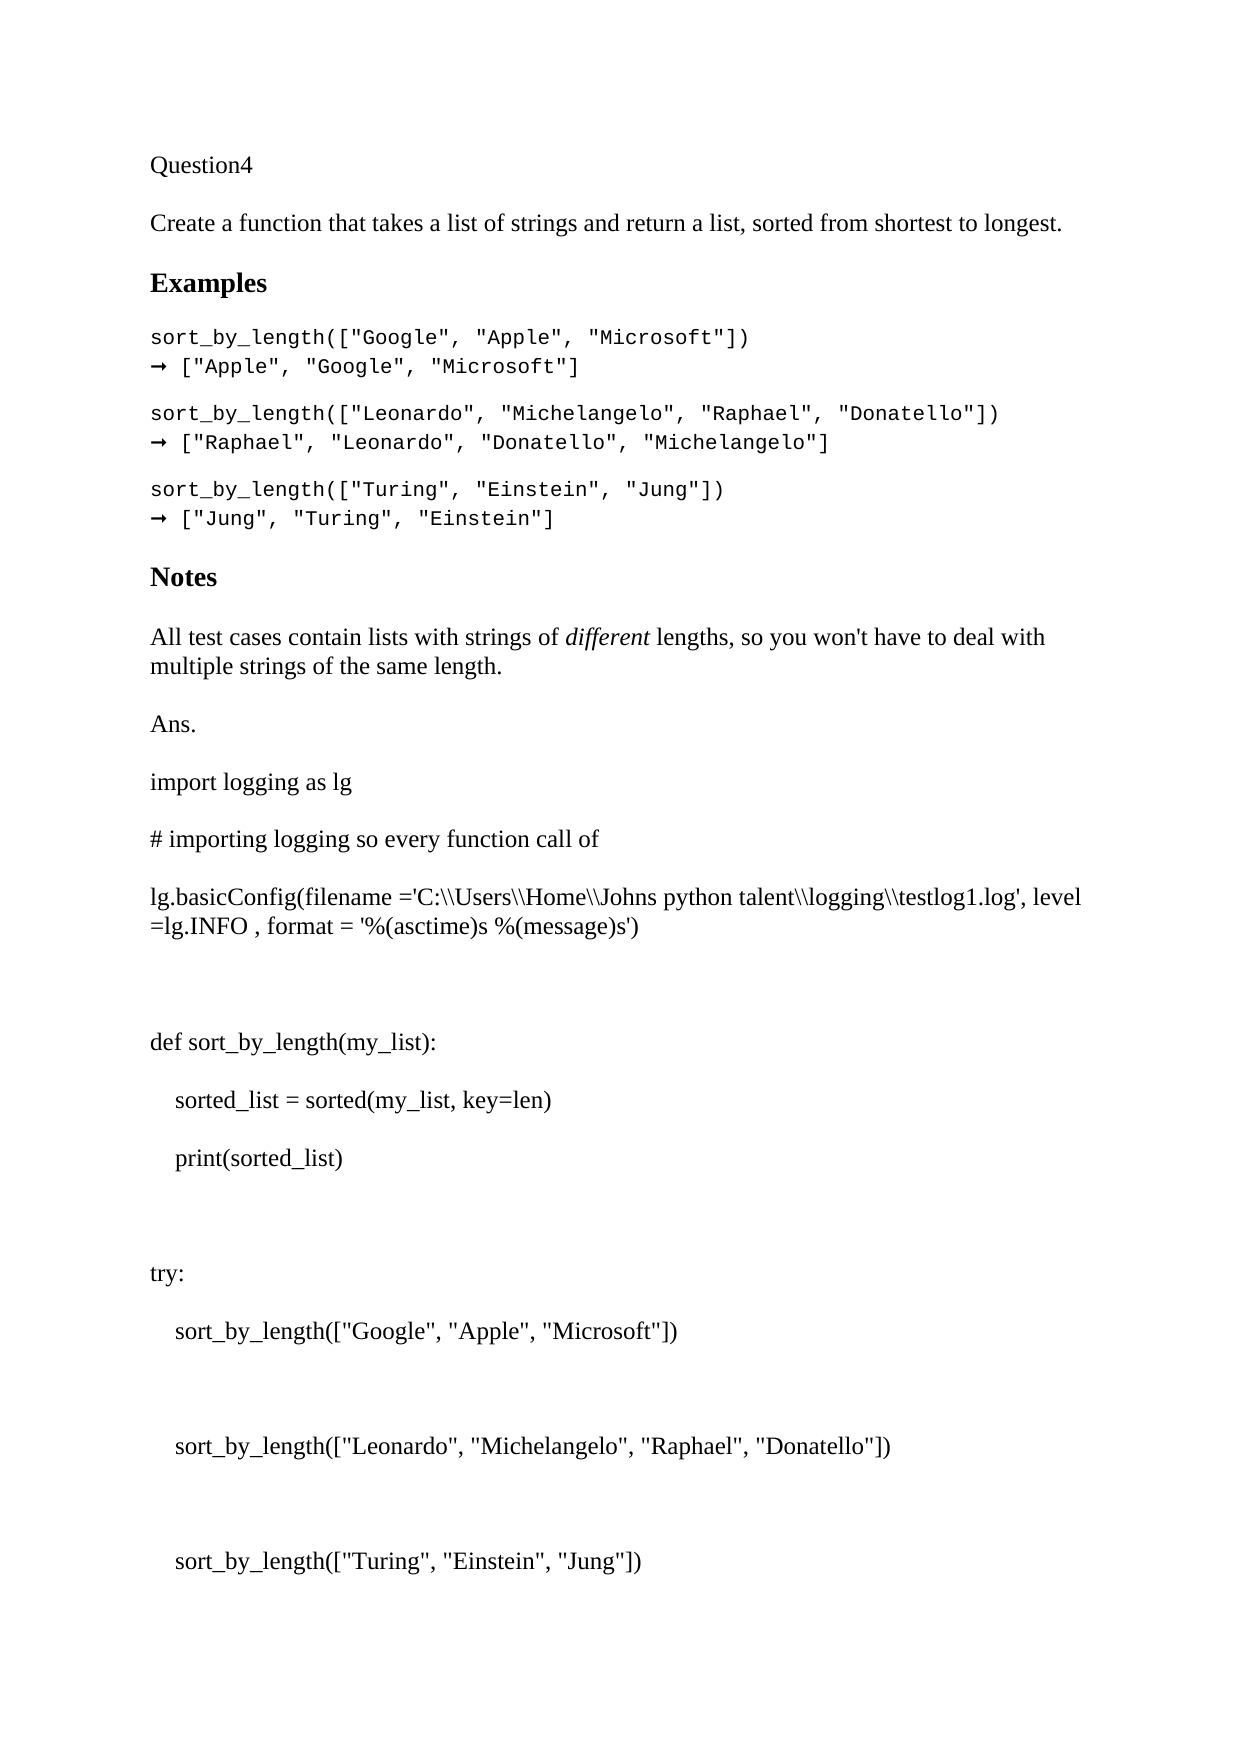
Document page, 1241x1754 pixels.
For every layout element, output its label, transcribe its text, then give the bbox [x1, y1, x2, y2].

text Question4 [150, 150, 1090, 179]
text ➞ ["Raphael", "Leonardo", "Donatello", "Michelangelo"] [150, 427, 1090, 455]
text sort_by_length(["Google", "Apple", "Microsoft"]) [150, 327, 1090, 351]
text ➞ ["Jung", "Turing", "Einstein"] [150, 503, 1090, 531]
text lg.basicConfig(filename ='C:\\Users\\Home\\Johns python talent\\logging\\testlog1.log', level =lg.INFO , format = '%(asctime)s %(message)s') [150, 882, 1090, 940]
text sort_by_length(["Turing", "Einstein", "Jung"]) [150, 1546, 1090, 1575]
text def sort_by_length(my_list): [150, 1027, 1090, 1056]
subtitle Examples [150, 266, 1090, 298]
text sorted_list = sorted(my_list, key=len) [150, 1085, 1090, 1114]
text Create a function that takes a list of strings and return a list, sorted from shortest to longest. [150, 208, 1090, 237]
text ➞ ["Apple", "Google", "Microsoft"] [150, 351, 1090, 379]
text All test cases contain lists with strings of different lengths, so you won't have to deal with multiple strings of the same length. [150, 622, 1090, 679]
text sort_by_length(["Leonardo", "Michelangelo", "Raphael", "Donatello"]) [150, 403, 1090, 427]
text Ans. [150, 709, 1090, 737]
text # importing logging so every function call of [150, 824, 1090, 853]
text try: [150, 1258, 1090, 1287]
text print(sorted_list) [150, 1143, 1090, 1172]
text sort_by_length(["Turing", "Einstein", "Jung"]) [150, 479, 1090, 503]
text sort_by_length(["Leonardo", "Michelangelo", "Raphael", "Donatello"]) [150, 1431, 1090, 1460]
text import logging as lg [150, 767, 1090, 795]
text sort_by_length(["Google", "Apple", "Microsoft"]) [150, 1316, 1090, 1344]
subtitle Notes [150, 560, 1090, 593]
